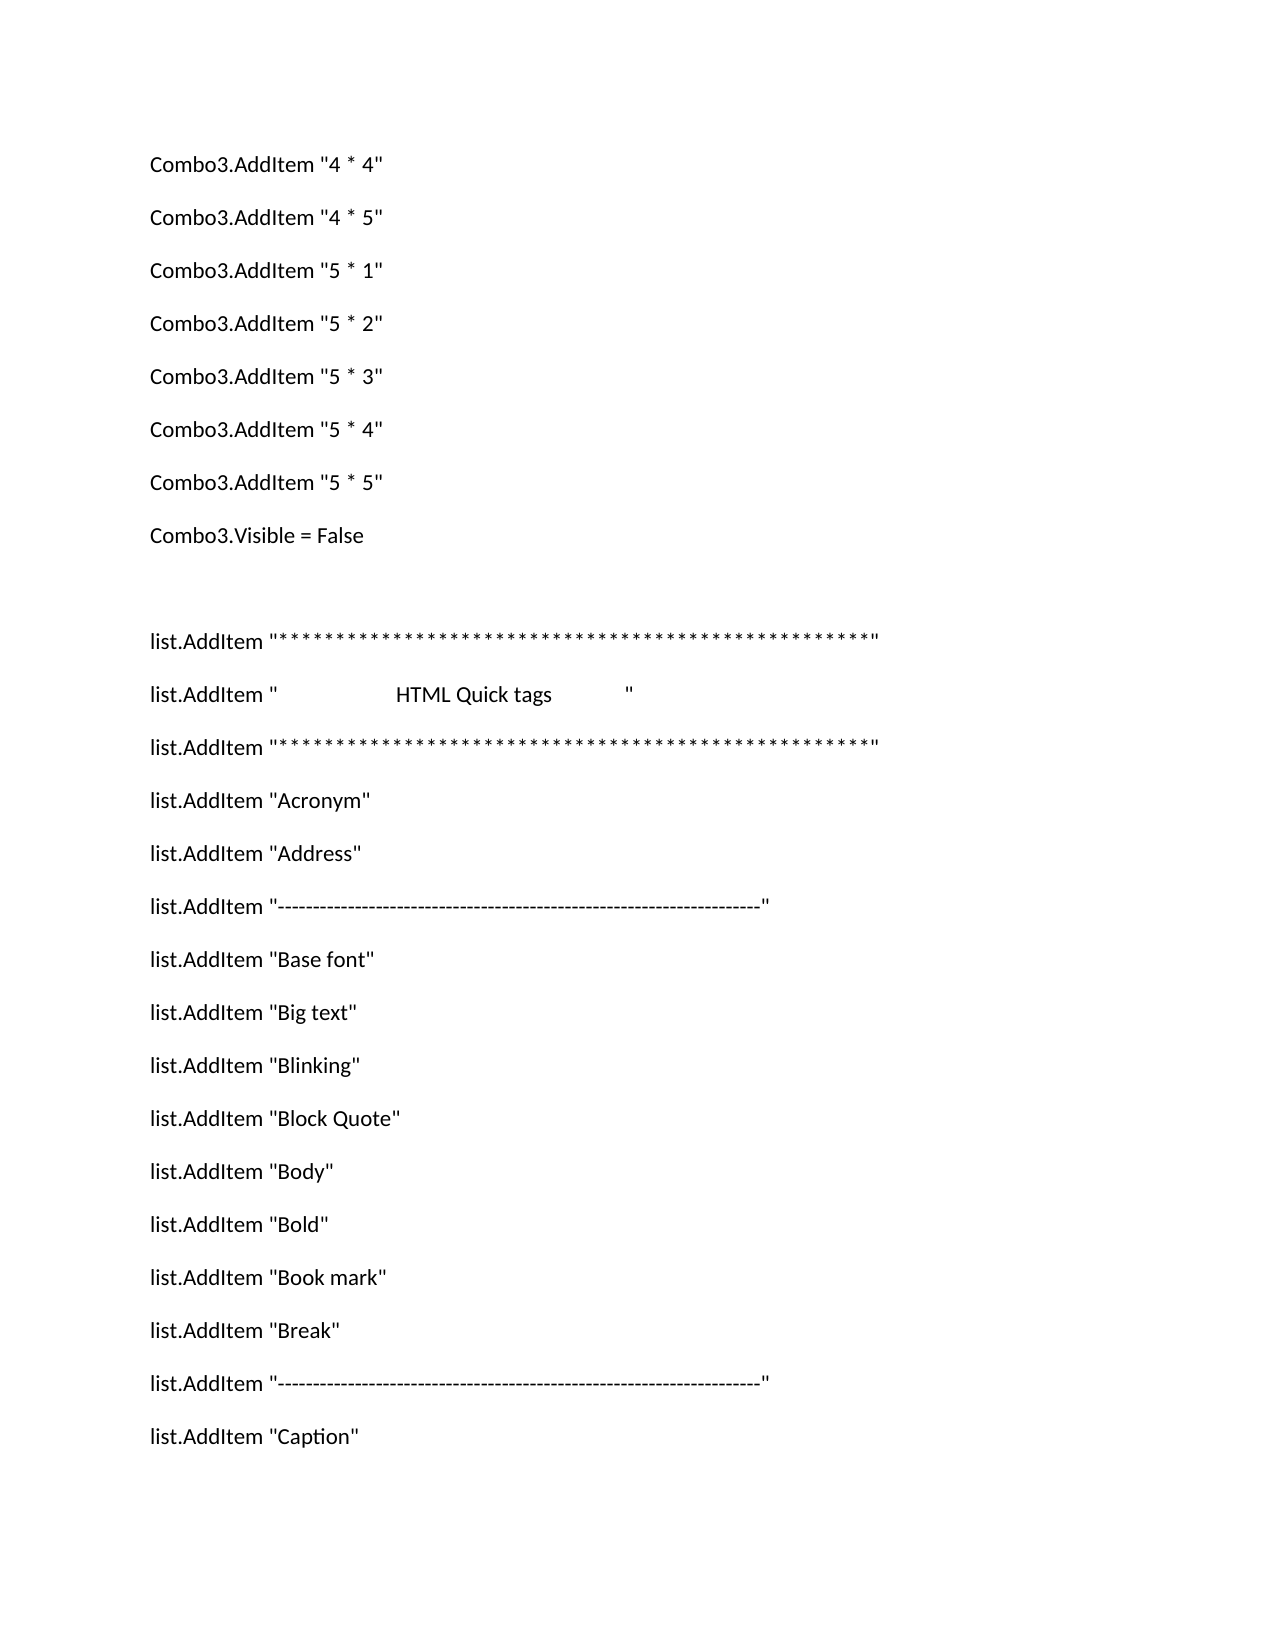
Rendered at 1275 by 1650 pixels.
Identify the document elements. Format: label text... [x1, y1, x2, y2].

text list.AddItem "****************************************************" [150, 627, 1125, 655]
text Combo3.AddItem "5 * 4" [150, 415, 1125, 443]
text Combo3.AddItem "5 * 5" [150, 468, 1125, 496]
text Combo3.AddItem "4 * 4" [150, 150, 1125, 178]
text Combo3.AddItem "5 * 1" [150, 256, 1125, 284]
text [150, 1369, 1125, 1397]
text list.AddItem "Address" [150, 839, 1125, 867]
text list.AddItem "Bold" [150, 1210, 1125, 1238]
text list.AddItem "Book mark" [150, 1263, 1125, 1291]
text list.AddItem "Block Quote" [150, 1104, 1125, 1132]
text list.AddItem "Body" [150, 1157, 1125, 1185]
text list.AddItem " HTML Quick tags " [150, 680, 1125, 708]
text Combo3.Visible = False [150, 521, 1125, 549]
text Combo3.AddItem "5 * 3" [150, 362, 1125, 390]
text Combo3.AddItem "5 * 2" [150, 309, 1125, 337]
text list.AddItem "Base font" [150, 945, 1125, 973]
text list.AddItem "Break" [150, 1316, 1125, 1344]
text list.AddItem "Blinking" [150, 1051, 1125, 1079]
text Combo3.AddItem "4 * 5" [150, 203, 1125, 231]
text list.AddItem "Acronym" [150, 786, 1125, 814]
text list.AddItem "Big text" [150, 998, 1125, 1026]
text list.AddItem "---------------------------------------------------------------------" [150, 892, 1125, 920]
text list.AddItem "Caption" [150, 1422, 1125, 1451]
text list.AddItem "****************************************************" [150, 733, 1125, 761]
